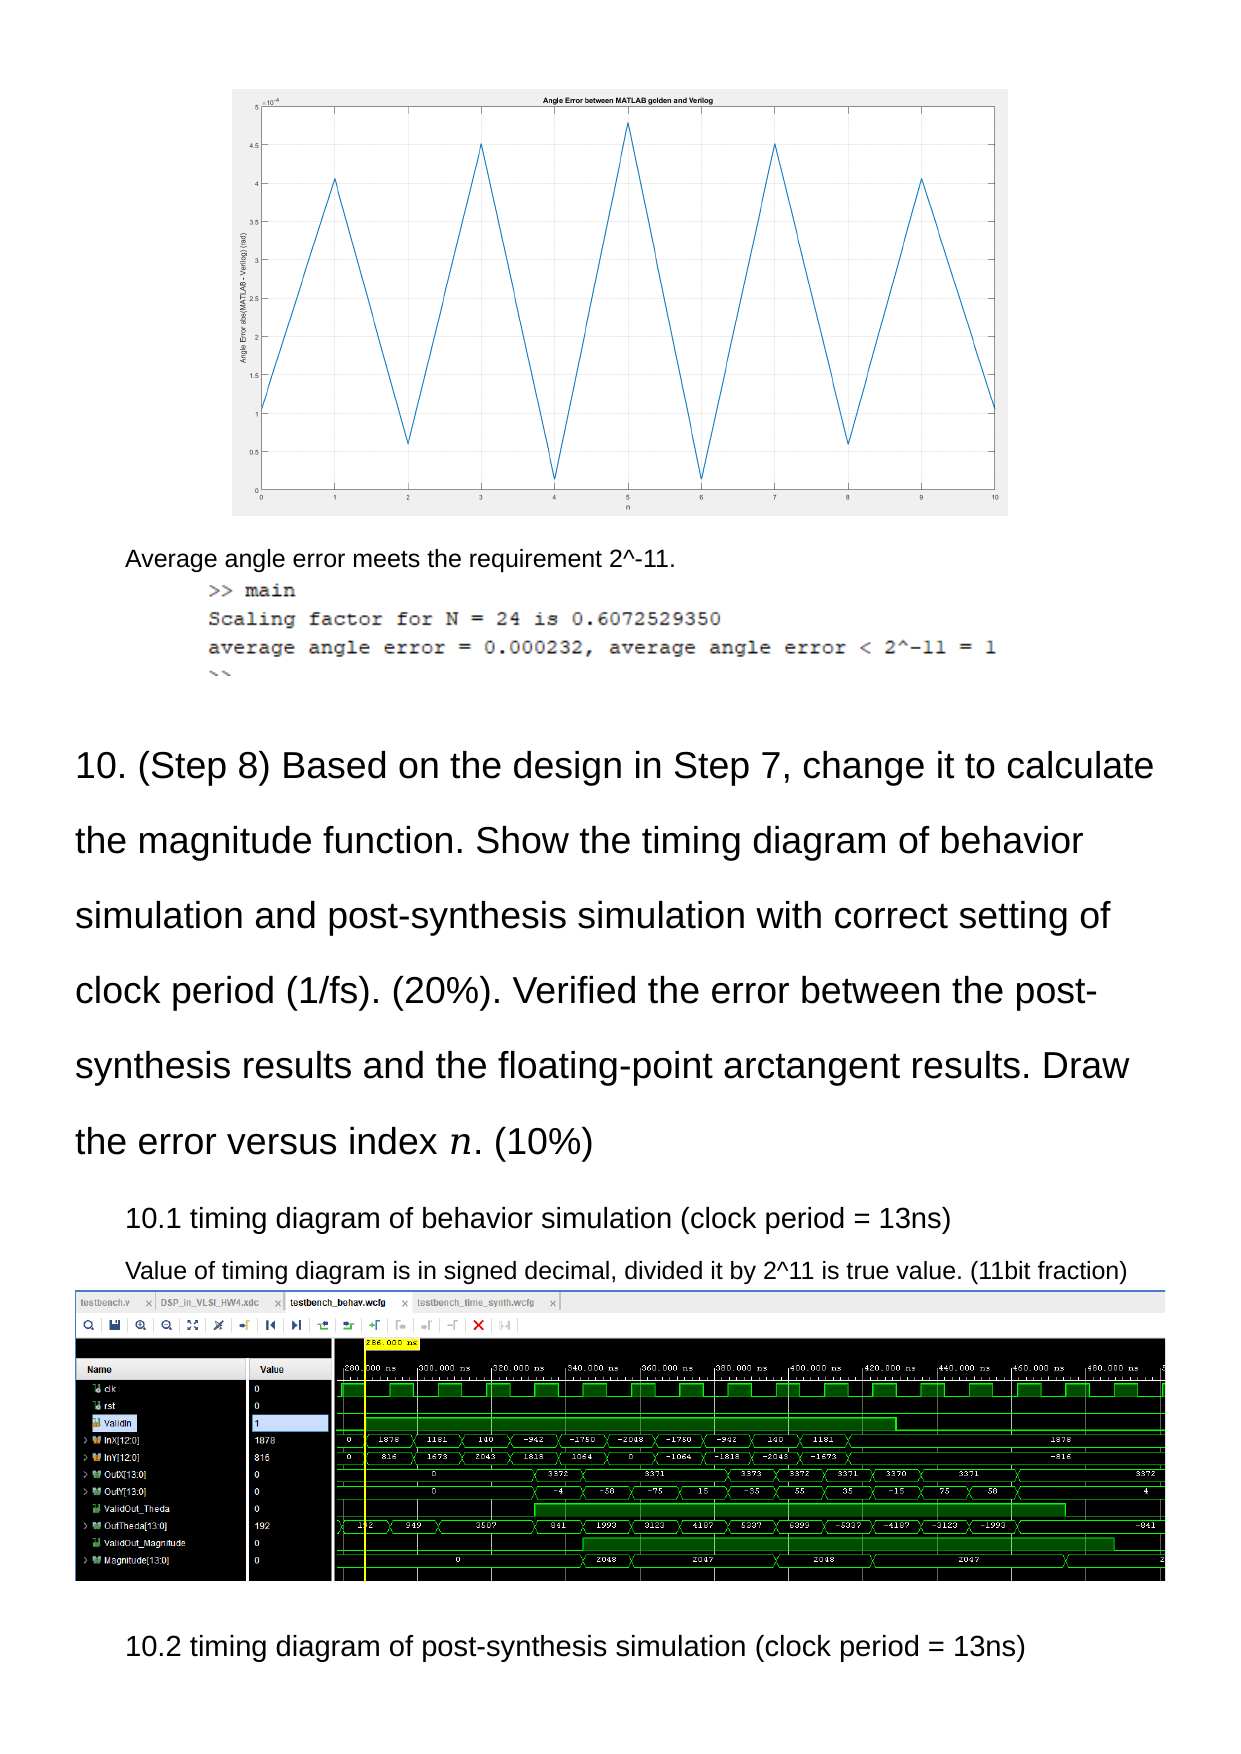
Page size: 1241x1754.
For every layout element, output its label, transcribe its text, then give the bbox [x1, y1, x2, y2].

picture [232, 89, 1009, 516]
text Value of timing diagram is in signed decimal, divided it by 2^11 is true value. (11bit fraction) [75, 1252, 1165, 1289]
text 10. (Step 8) Based on the design in Step 7, change it to calculate the magnitude function. Show the timing diagram of behavior simulation and post-synthesis simulation with correct setting of clock period (1/fs). (20%). Verified the error between the post-synthesis results and the floating-point arctangent results. Draw the error versus index 𝑛. (10%) 10.1 timing diagram of behavior simulation (clock period = 13ns) [75, 727, 1165, 1252]
picture [75, 1289, 1166, 1581]
picture [202, 577, 1038, 676]
text 10.2 timing diagram of post-synthesis simulation (clock period = 13ns) [75, 1627, 1165, 1664]
text Average angle error meets the requirement 2^-11. [75, 539, 1165, 577]
